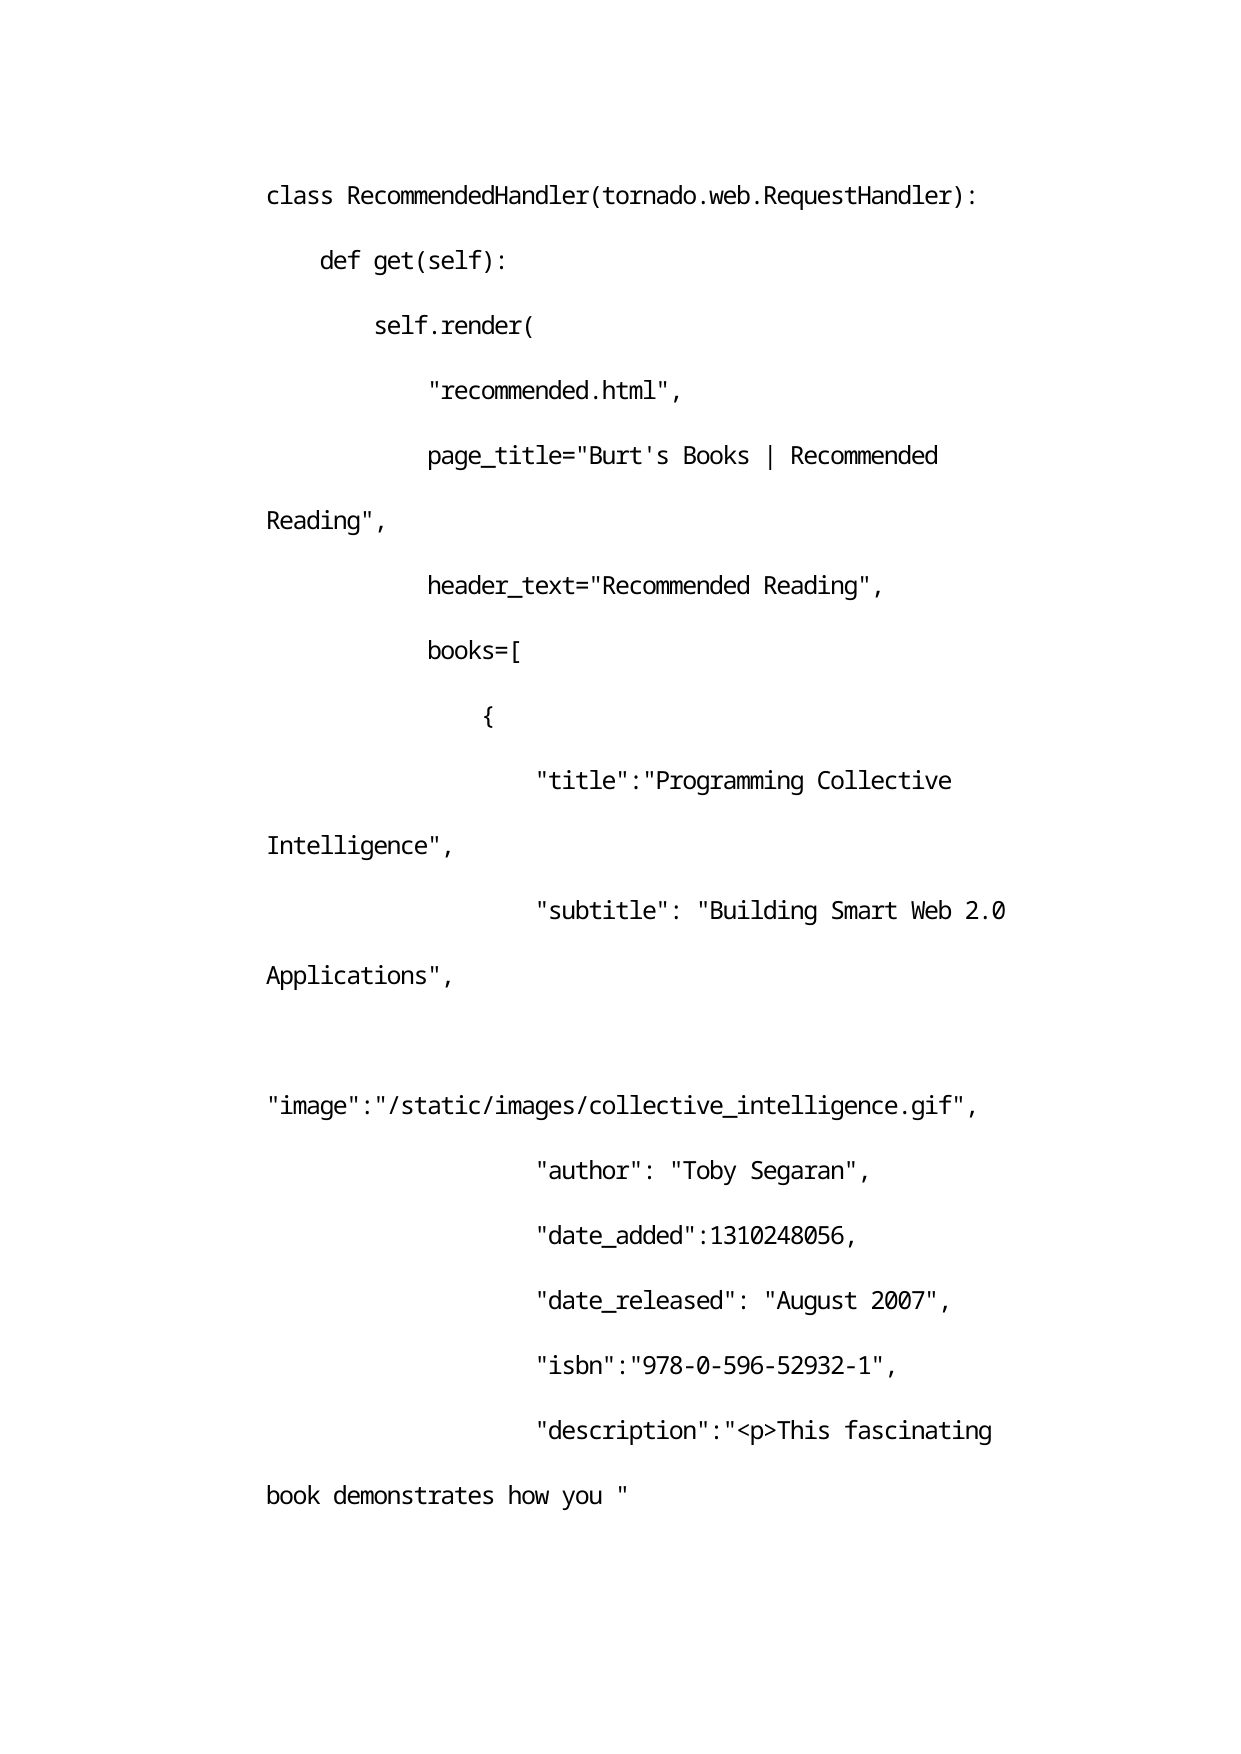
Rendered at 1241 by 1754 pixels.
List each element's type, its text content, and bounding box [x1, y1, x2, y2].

text self.render( [266, 292, 1049, 357]
text { [266, 682, 1049, 747]
text "date_released": "August 2007", [266, 1267, 1049, 1332]
text def get(self): [266, 227, 1049, 292]
text header_text="Recommended Reading", [266, 552, 1049, 617]
text "title":"Programming Collective Intelligence", [266, 747, 1049, 877]
text "image":"/static/images/collective_intelligence.gif", [266, 1007, 1049, 1137]
text books=[ [266, 617, 1049, 682]
text page_title="Burt's Books | Recommended Reading", [266, 422, 1049, 552]
text "recommended.html", [266, 357, 1049, 422]
text "subtitle": "Building Smart Web 2.0 Applications", [266, 877, 1049, 1007]
text "isbn":"978-0-596-52932-1", [266, 1332, 1049, 1397]
text "date_added":1310248056, [266, 1202, 1049, 1267]
text class RecommendedHandler(tornado.web.RequestHandler): [266, 162, 1049, 227]
text "description":"<p>This fascinating book demonstrates how you " [266, 1397, 1049, 1527]
text "author": "Toby Segaran", [266, 1137, 1049, 1202]
